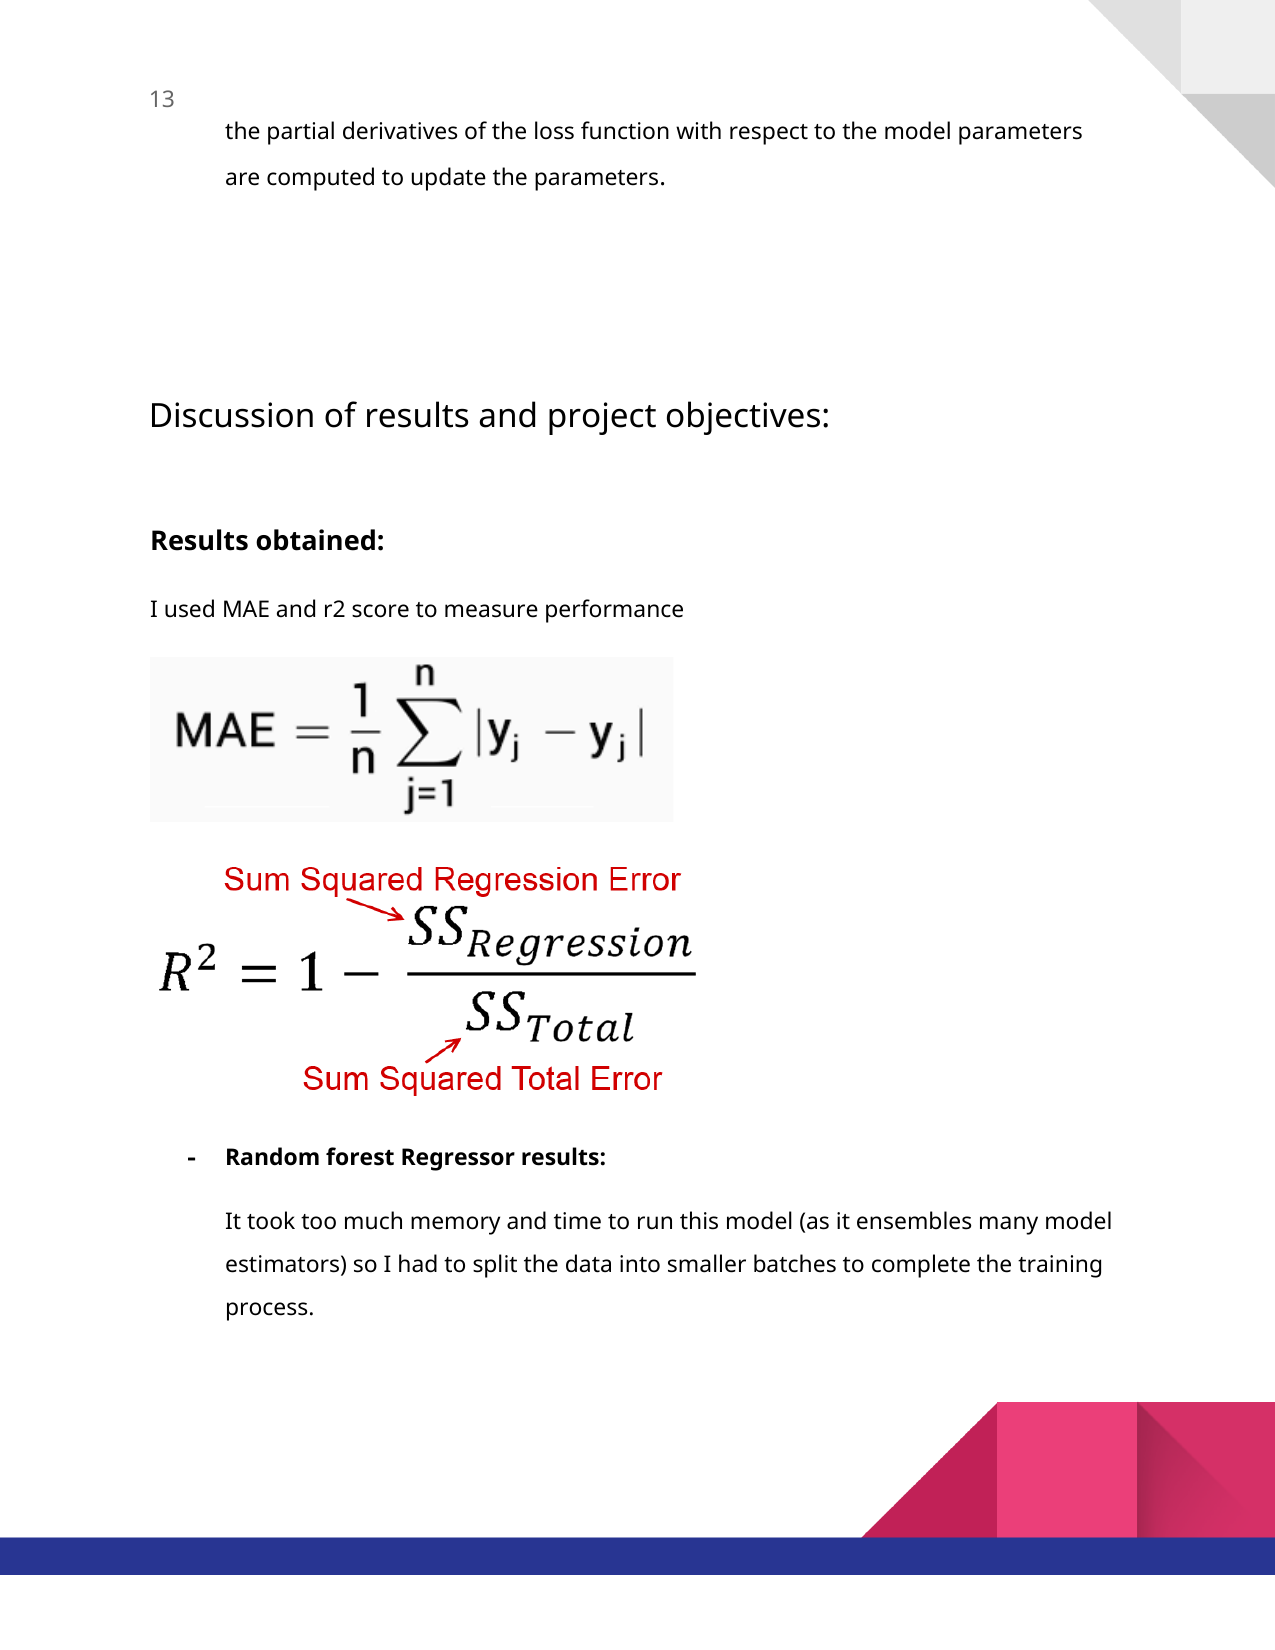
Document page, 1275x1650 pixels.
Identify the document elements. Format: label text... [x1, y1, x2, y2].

picture [0, 1401, 1275, 1575]
subtitle Discussion of results and project objectives: [148, 391, 1125, 437]
text Results obtained: [150, 522, 1125, 558]
picture [150, 657, 674, 822]
list Random forest Regressor results: [187, 1141, 1125, 1172]
text It took too much memory and time to run this model (as it ensembles many model estimators) so I had to split the data into smaller batches to complete the training process. [225, 1205, 1125, 1322]
text I used MAE and r2 score to measure performance [150, 593, 1125, 624]
picture [1087, 0, 1275, 188]
picture [150, 853, 698, 1109]
